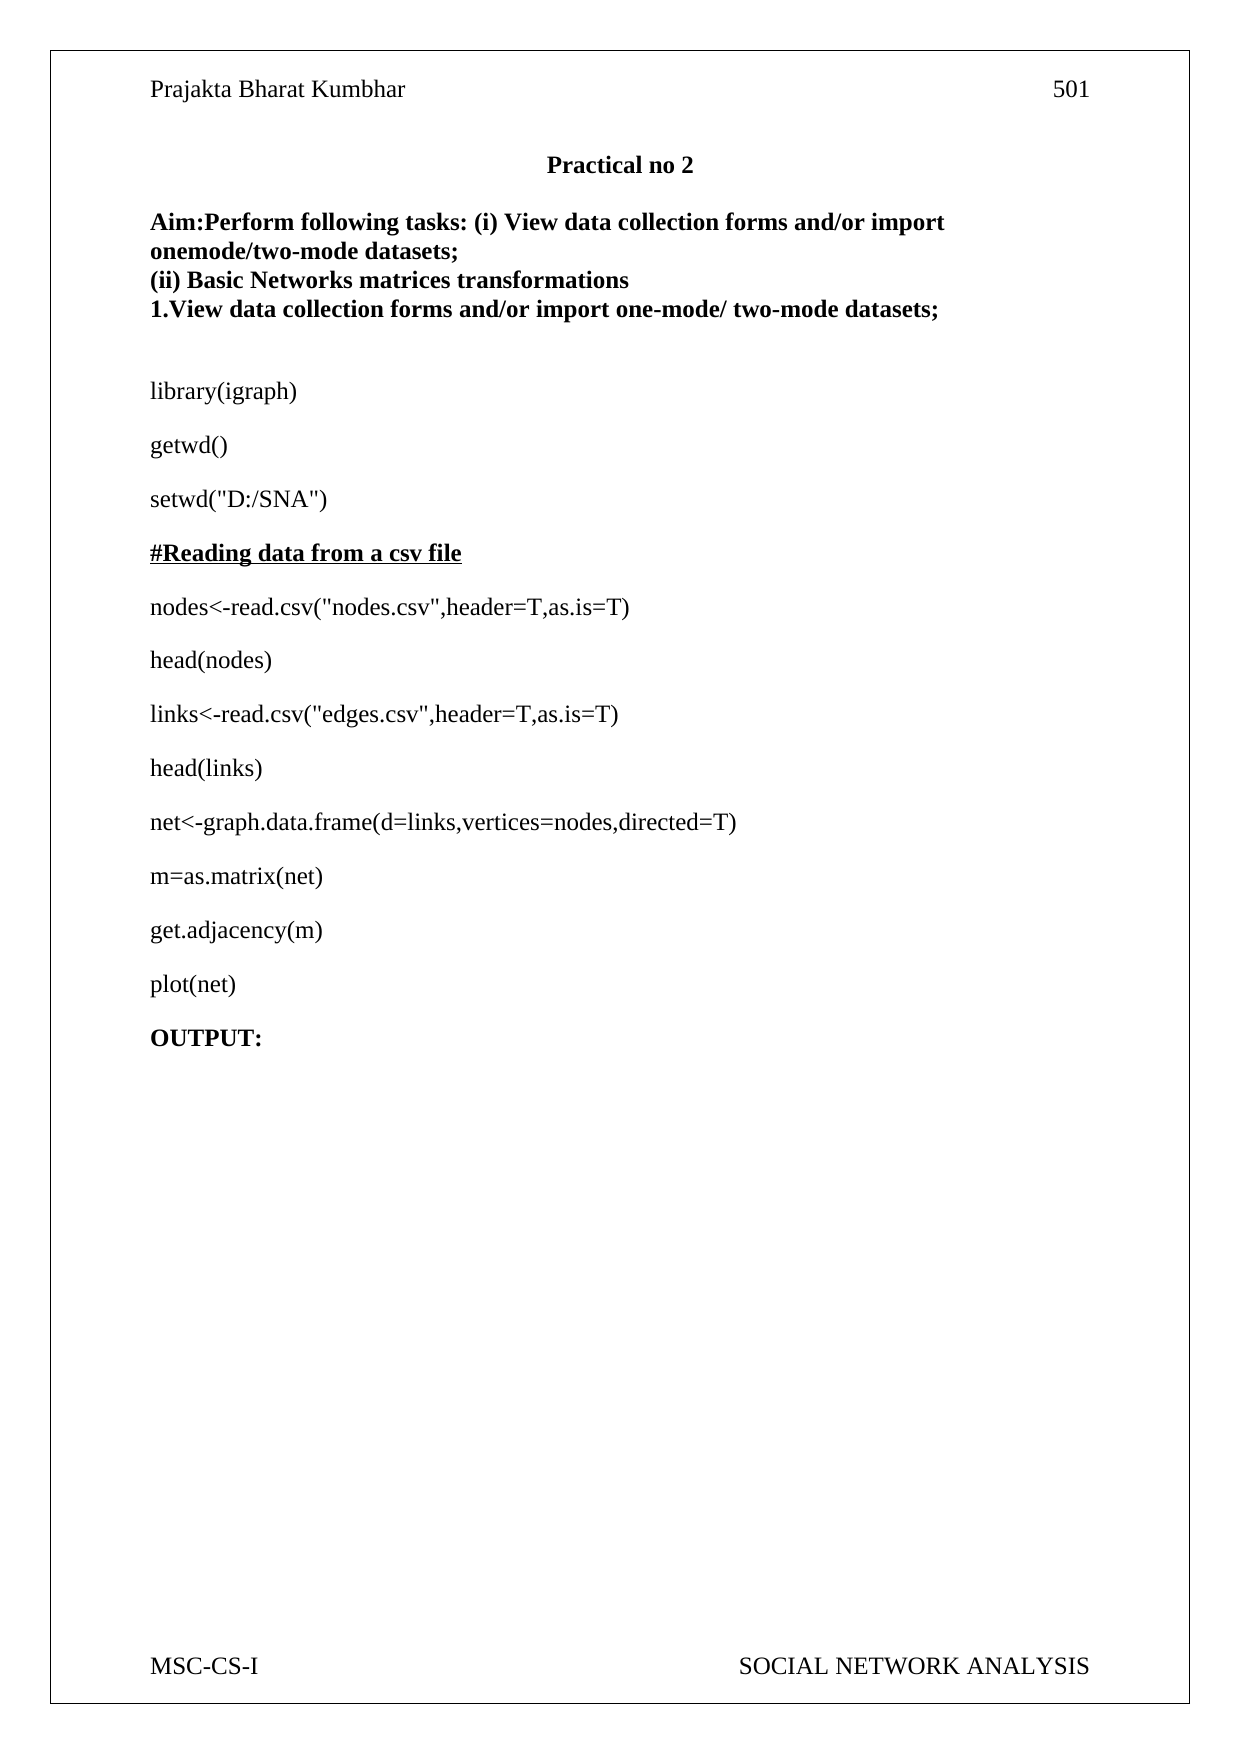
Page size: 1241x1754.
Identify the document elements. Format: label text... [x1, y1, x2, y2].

text OUTPUT: [150, 1023, 1090, 1051]
text head(links) [150, 753, 1090, 782]
text get.adjacency(m) [150, 915, 1090, 944]
text #Reading data from a csv file [150, 538, 1090, 567]
text net<-graph.data.frame(d=links,vertices=nodes,directed=T) [150, 807, 1090, 836]
text Aim:Perform following tasks: (i) View data collection forms and/or import onemode/two-mode datasets; [150, 207, 1090, 265]
text setwd("D:/SNA") [150, 484, 1090, 513]
text links<-read.csv("edges.csv",header=T,as.is=T) [150, 699, 1090, 728]
text getwd() [150, 430, 1090, 459]
text m=as.matrix(net) [150, 861, 1090, 890]
text nodes<-read.csv("nodes.csv",header=T,as.is=T) [150, 592, 1090, 621]
text plot(net) [150, 969, 1090, 997]
text (ii) Basic Networks matrices transformations [150, 265, 1090, 294]
text 1.View data collection forms and/or import one-mode/ two-mode datasets; [150, 294, 1090, 322]
text head(nodes) [150, 646, 1090, 674]
text library(igraph) [150, 376, 1090, 405]
text Practical no 2 [150, 150, 1090, 179]
